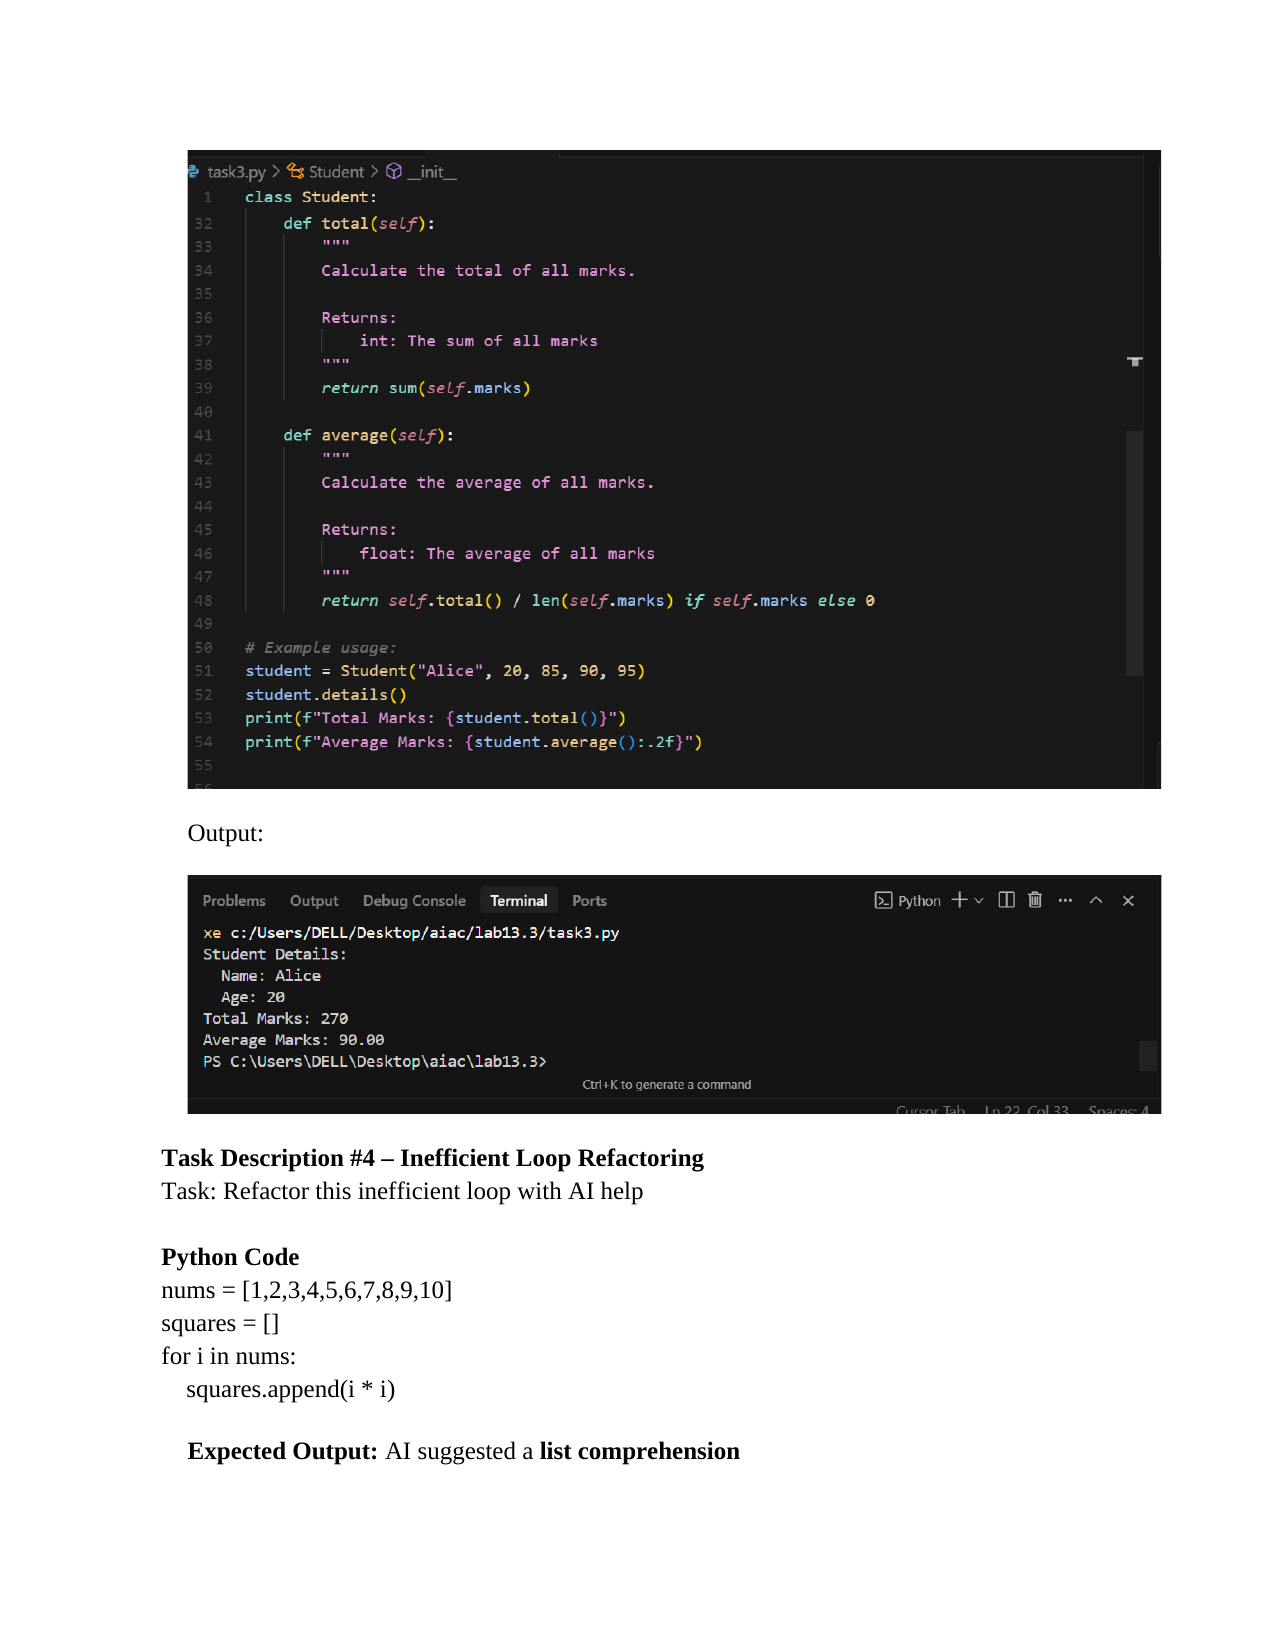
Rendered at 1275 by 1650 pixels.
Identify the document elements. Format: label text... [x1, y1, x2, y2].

text Task Description #4 – Inefficient Loop Refactoring [161, 1143, 1125, 1172]
text for i in nums: [161, 1341, 1125, 1370]
text Python Code [161, 1242, 1125, 1271]
picture [187, 150, 1162, 789]
text squares.append(i * i) [161, 1374, 1125, 1403]
picture [187, 875, 1162, 1114]
list Output: [187, 818, 1125, 846]
text Task: Refactor this inefficient loop with AI help [161, 1176, 1125, 1205]
list Expected Output: AI suggested a list comprehension [187, 1436, 1125, 1465]
text nums = [1,2,3,4,5,6,7,8,9,10] [161, 1275, 1125, 1304]
text squares = [] [161, 1308, 1125, 1337]
